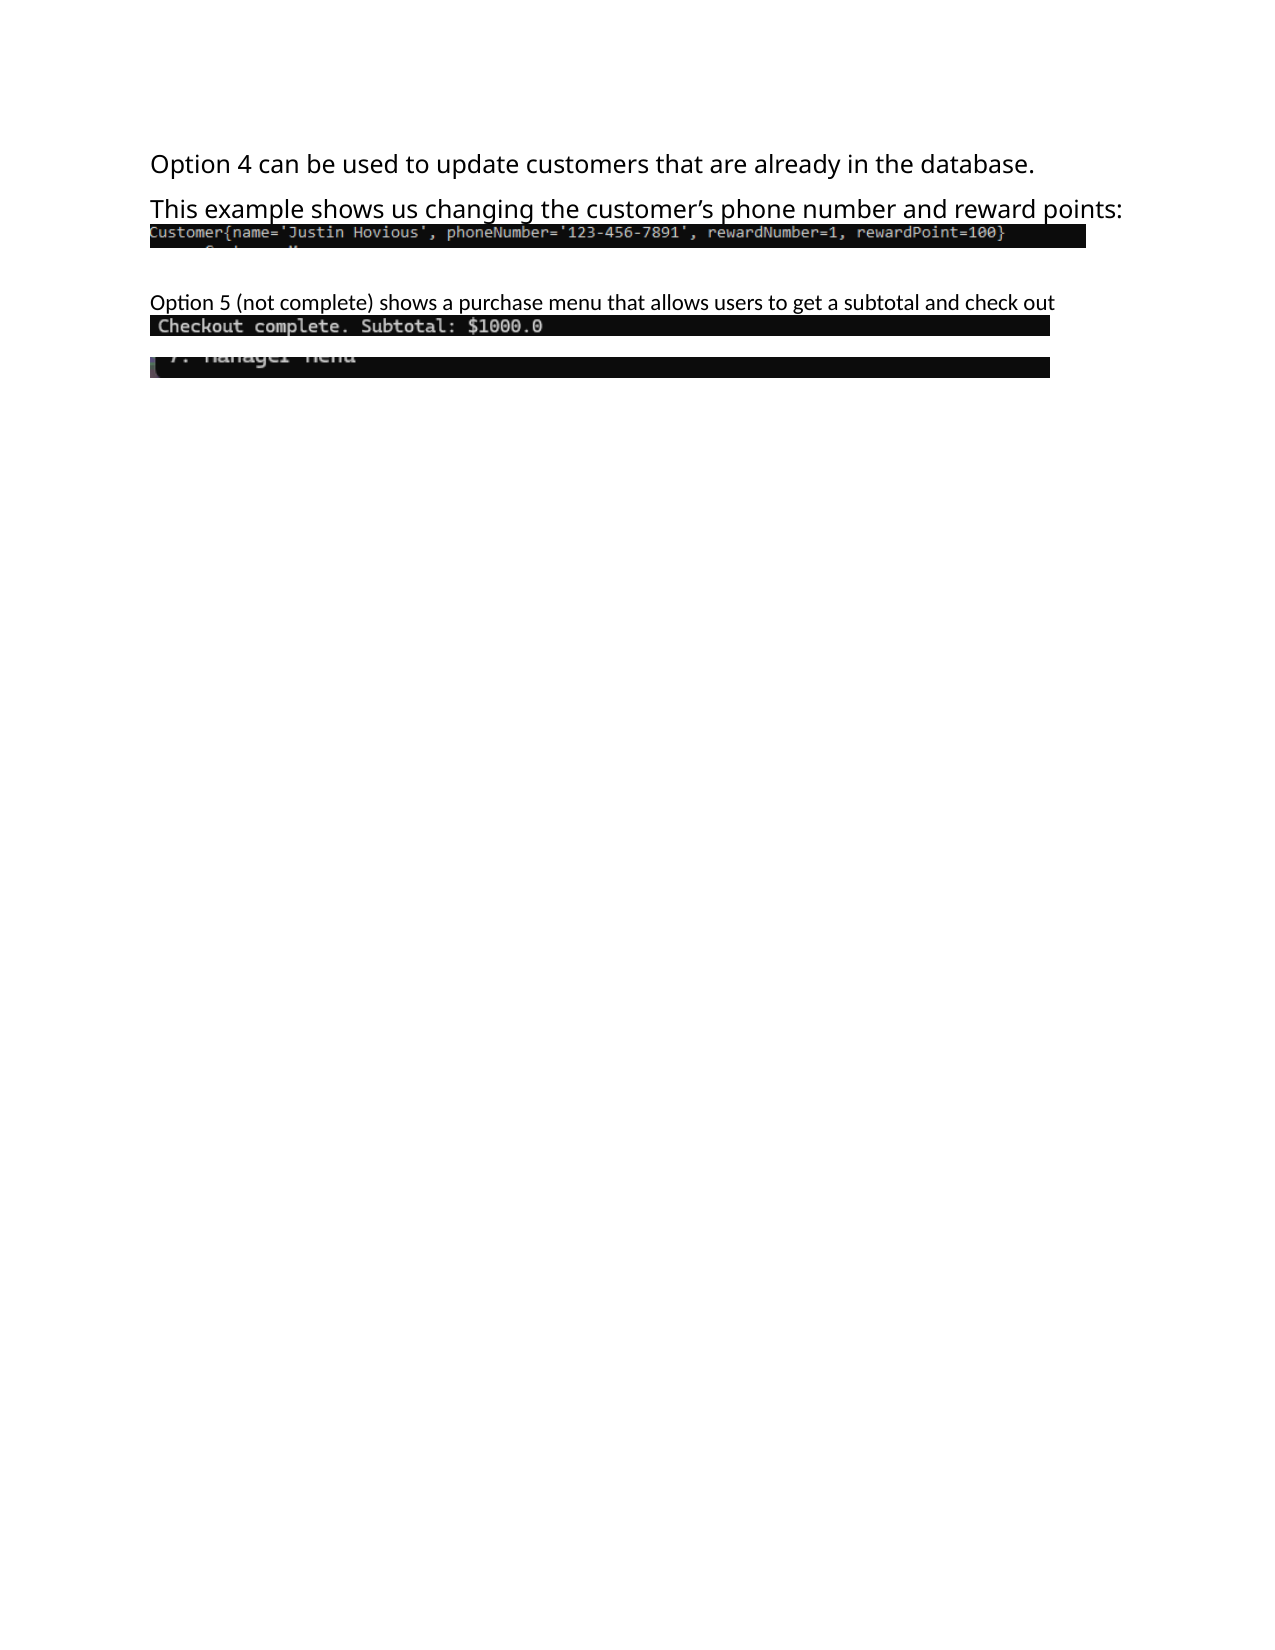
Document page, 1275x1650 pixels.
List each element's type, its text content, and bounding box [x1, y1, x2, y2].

text Option 5 (not complete) shows a purchase menu that allows users to get a subtotal and check out [150, 287, 1125, 316]
text Option 4 can be used to update customers that are already in the database. [150, 150, 1125, 179]
text This example shows us changing the customer’s phone number and reward points: [150, 196, 1125, 224]
